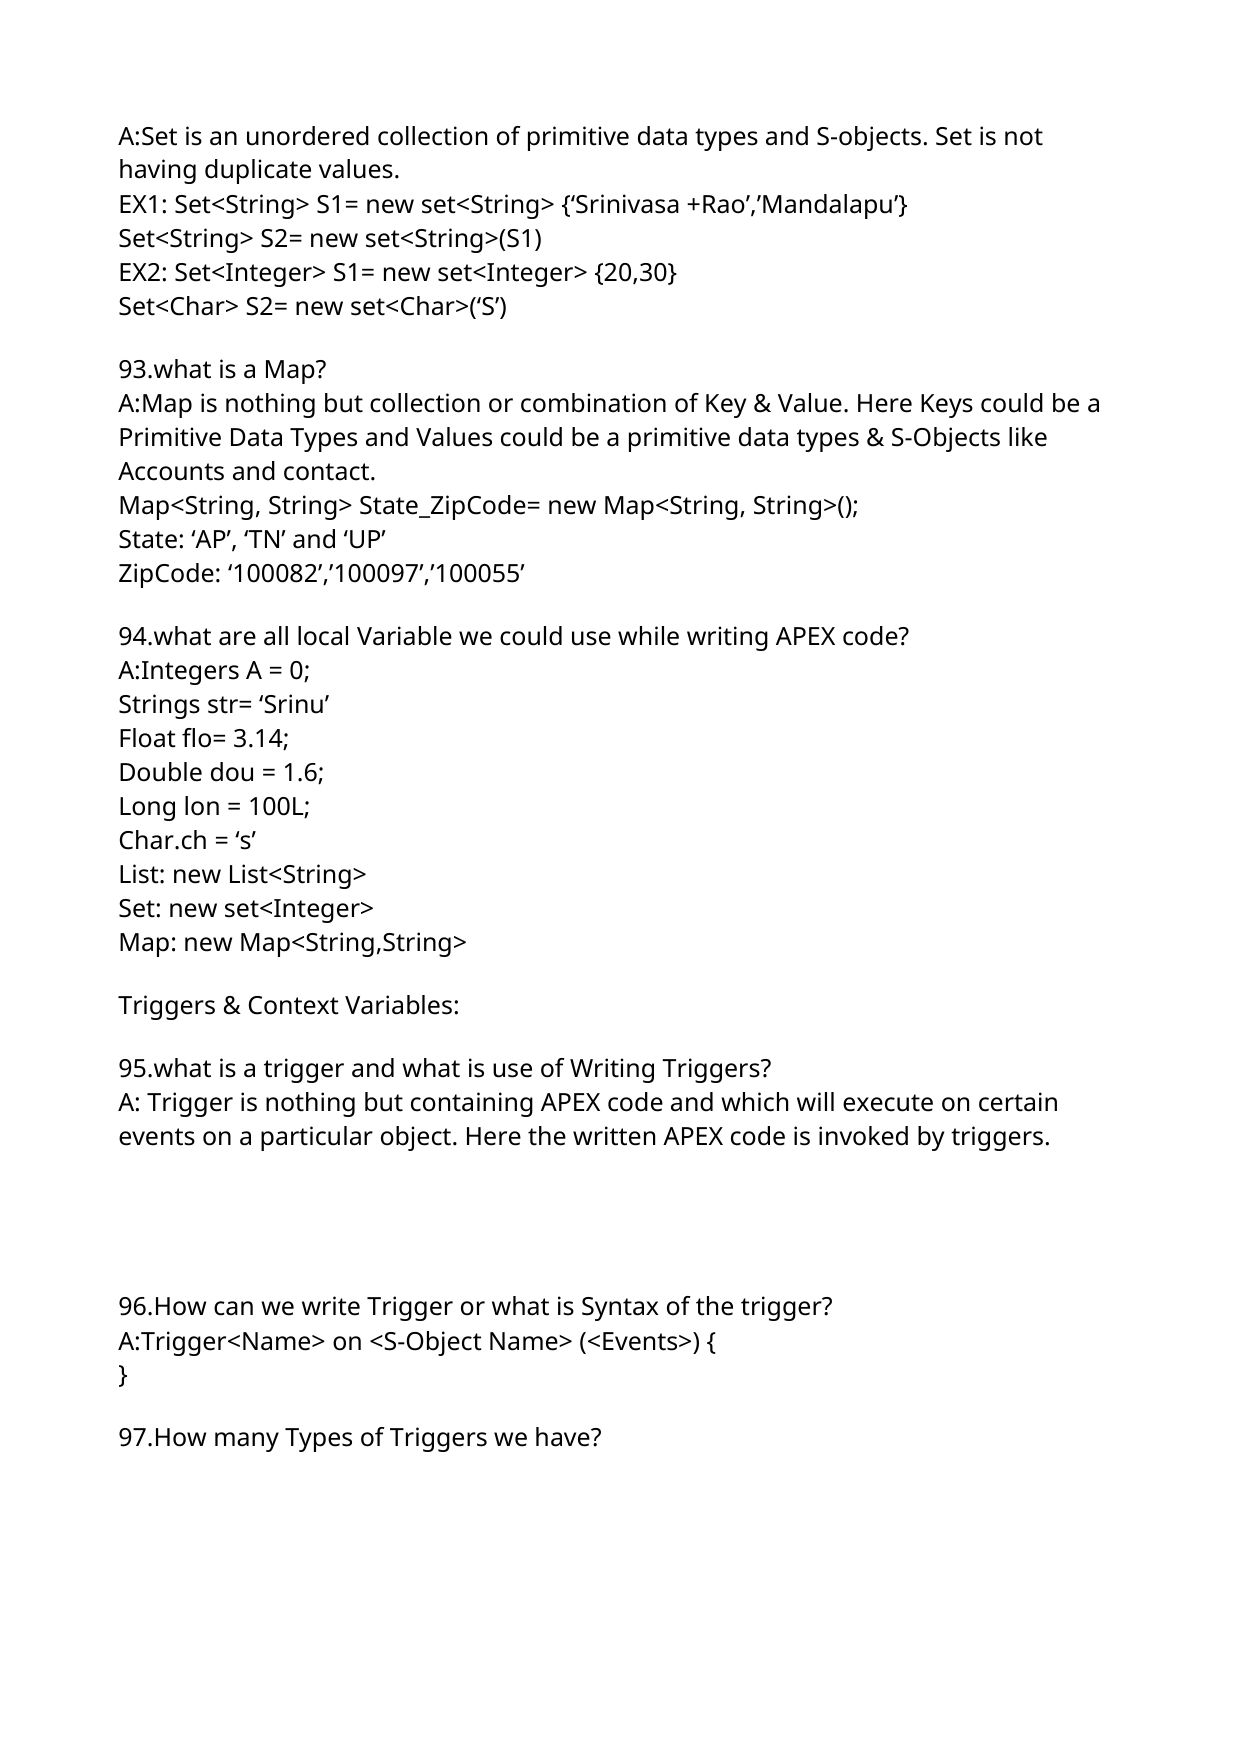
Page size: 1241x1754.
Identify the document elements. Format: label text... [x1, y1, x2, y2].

text Map<String, String> State_ZipCode= new Map<String, String>(); [118, 487, 1122, 522]
text Char.ch = ‘s’ [118, 823, 1122, 857]
text 93.what is a Map? [118, 351, 1122, 385]
text Strings str= ‘Srinu’ [118, 687, 1122, 721]
text Double dou = 1.6; [118, 755, 1122, 789]
text State: ‘AP’, ‘TN’ and ‘UP’ [118, 522, 1122, 556]
text ZipCode: ‘100082’,’100097’,’100055’ [118, 556, 1122, 590]
text Map: new Map<String,String> [118, 925, 1122, 959]
text A:Trigger<Name> on <S-Object Name> (<Events>) { [118, 1323, 1122, 1357]
text } [118, 1357, 1122, 1391]
text 97.How many Types of Triggers we have? [118, 1420, 1122, 1454]
text EX1: Set<String> S1= new set<String> {‘Srinivasa +Rao’,’Mandalapu’} [118, 186, 1122, 220]
text Set<Char> S2= new set<Char>(‘S’) [118, 288, 1122, 322]
text A: Trigger is nothing but containing APEX code and which will execute on certain events on a particular object. Here the written APEX code is invoked by triggers. [118, 1085, 1122, 1153]
text A:Integers A = 0; [118, 652, 1122, 687]
text List: new List<String> [118, 857, 1122, 891]
text Set: new set<Integer> [118, 891, 1122, 925]
text 96.How can we write Trigger or what is Syntax of the trigger? [118, 1289, 1122, 1323]
text 94.what are all local Variable we could use while writing APEX code? [118, 618, 1122, 652]
text 95.what is a trigger and what is use of Writing Triggers? [118, 1051, 1122, 1085]
text Set<String> S2= new set<String>(S1) [118, 220, 1122, 254]
text Float flo= 3.14; [118, 721, 1122, 755]
text Triggers & Context Variables: [118, 988, 1122, 1022]
text A:Map is nothing but collection or combination of Key & Value. Here Keys could be a Primitive Data Types and Values could be a primitive data types & S-Objects like Accounts and contact. [118, 385, 1122, 487]
text EX2: Set<Integer> S1= new set<Integer> {20,30} [118, 254, 1122, 288]
text Long lon = 100L; [118, 789, 1122, 823]
text A:Set is an unordered collection of primitive data types and S-objects. Set is not having duplicate values. [118, 118, 1122, 186]
